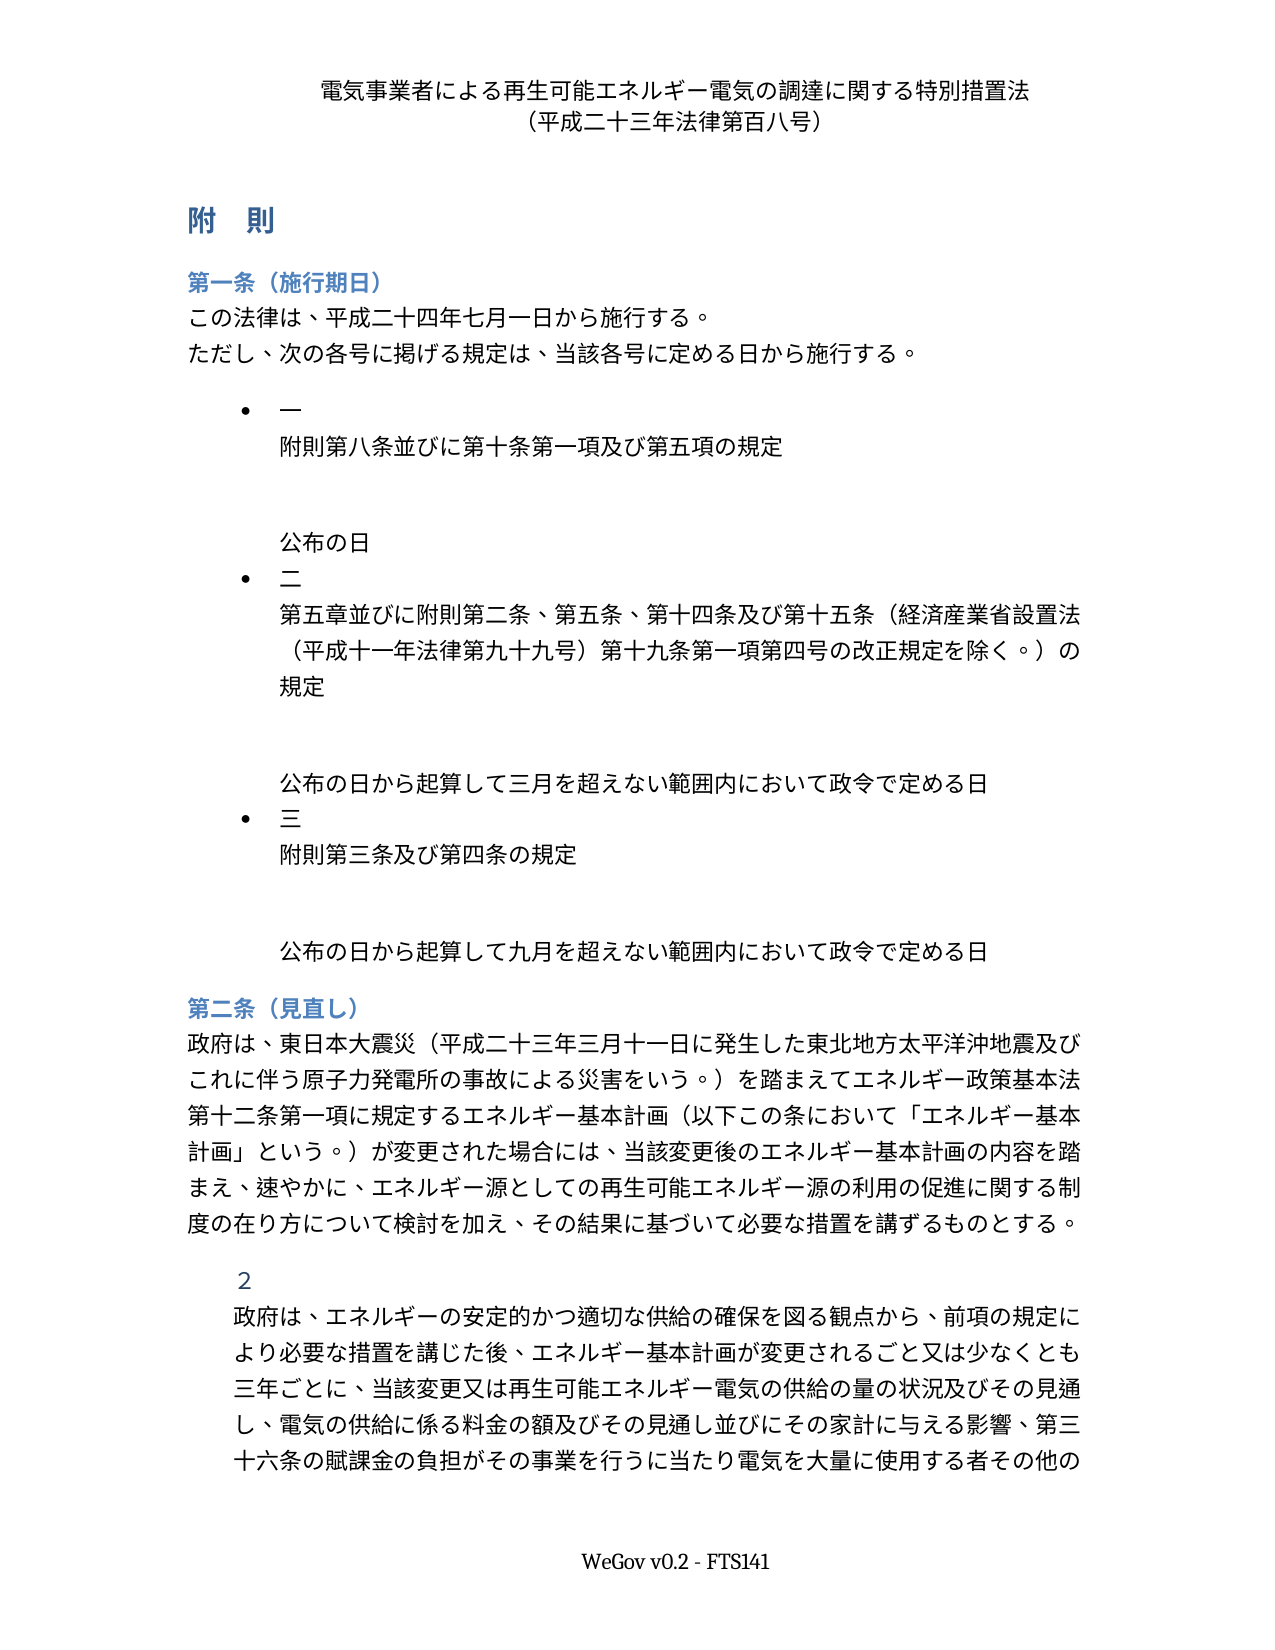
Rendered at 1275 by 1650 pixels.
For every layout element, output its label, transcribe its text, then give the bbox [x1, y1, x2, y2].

list 三 附則第三条及び第四条の規定 公布の日から起算して九月を超えない範囲内において政令で定める日 [242, 803, 1087, 967]
text この法律は、平成二十四年七月一日から施行する。 ただし、次の各号に掲げる規定は、当該各号に定める日から施行する。 [187, 302, 1087, 369]
list 二 第五章並びに附則第二条、第五条、第十四条及び第十五条（経済産業省設置法（平成十一年法律第九十九号）第十九条第一項第四号の改正規定を除く。）の規定 公布の日から起算して三月を超えない範囲内において政令で定める日 [242, 563, 1087, 799]
text 政府は、東日本大震災（平成二十三年三月十一日に発生した東北地方太平洋沖地震及びこれに伴う原子力発電所の事故による災害をいう。）を踏まえてエネルギー政策基本法第十二条第一項に規定するエネルギー基本計画（以下この条において「エネルギー基本計画」という。）が変更された場合には、当該変更後のエネルギー基本計画の内容を踏まえ、速やかに、エネルギー源としての再生可能エネルギー源の利用の促進に関する制度の在り方について検討を加え、その結果に基づいて必要な措置を講ずるものとする。 [187, 1028, 1087, 1239]
list 一 附則第八条並びに第十条第一項及び第五項の規定 公布の日 [242, 395, 1087, 559]
subtitle ２ [233, 1265, 1087, 1296]
subtitle 第二条（見直し） [187, 992, 1087, 1024]
subtitle 第一条（施行期日） [187, 266, 1087, 298]
subtitle 附 則 [187, 200, 1087, 240]
